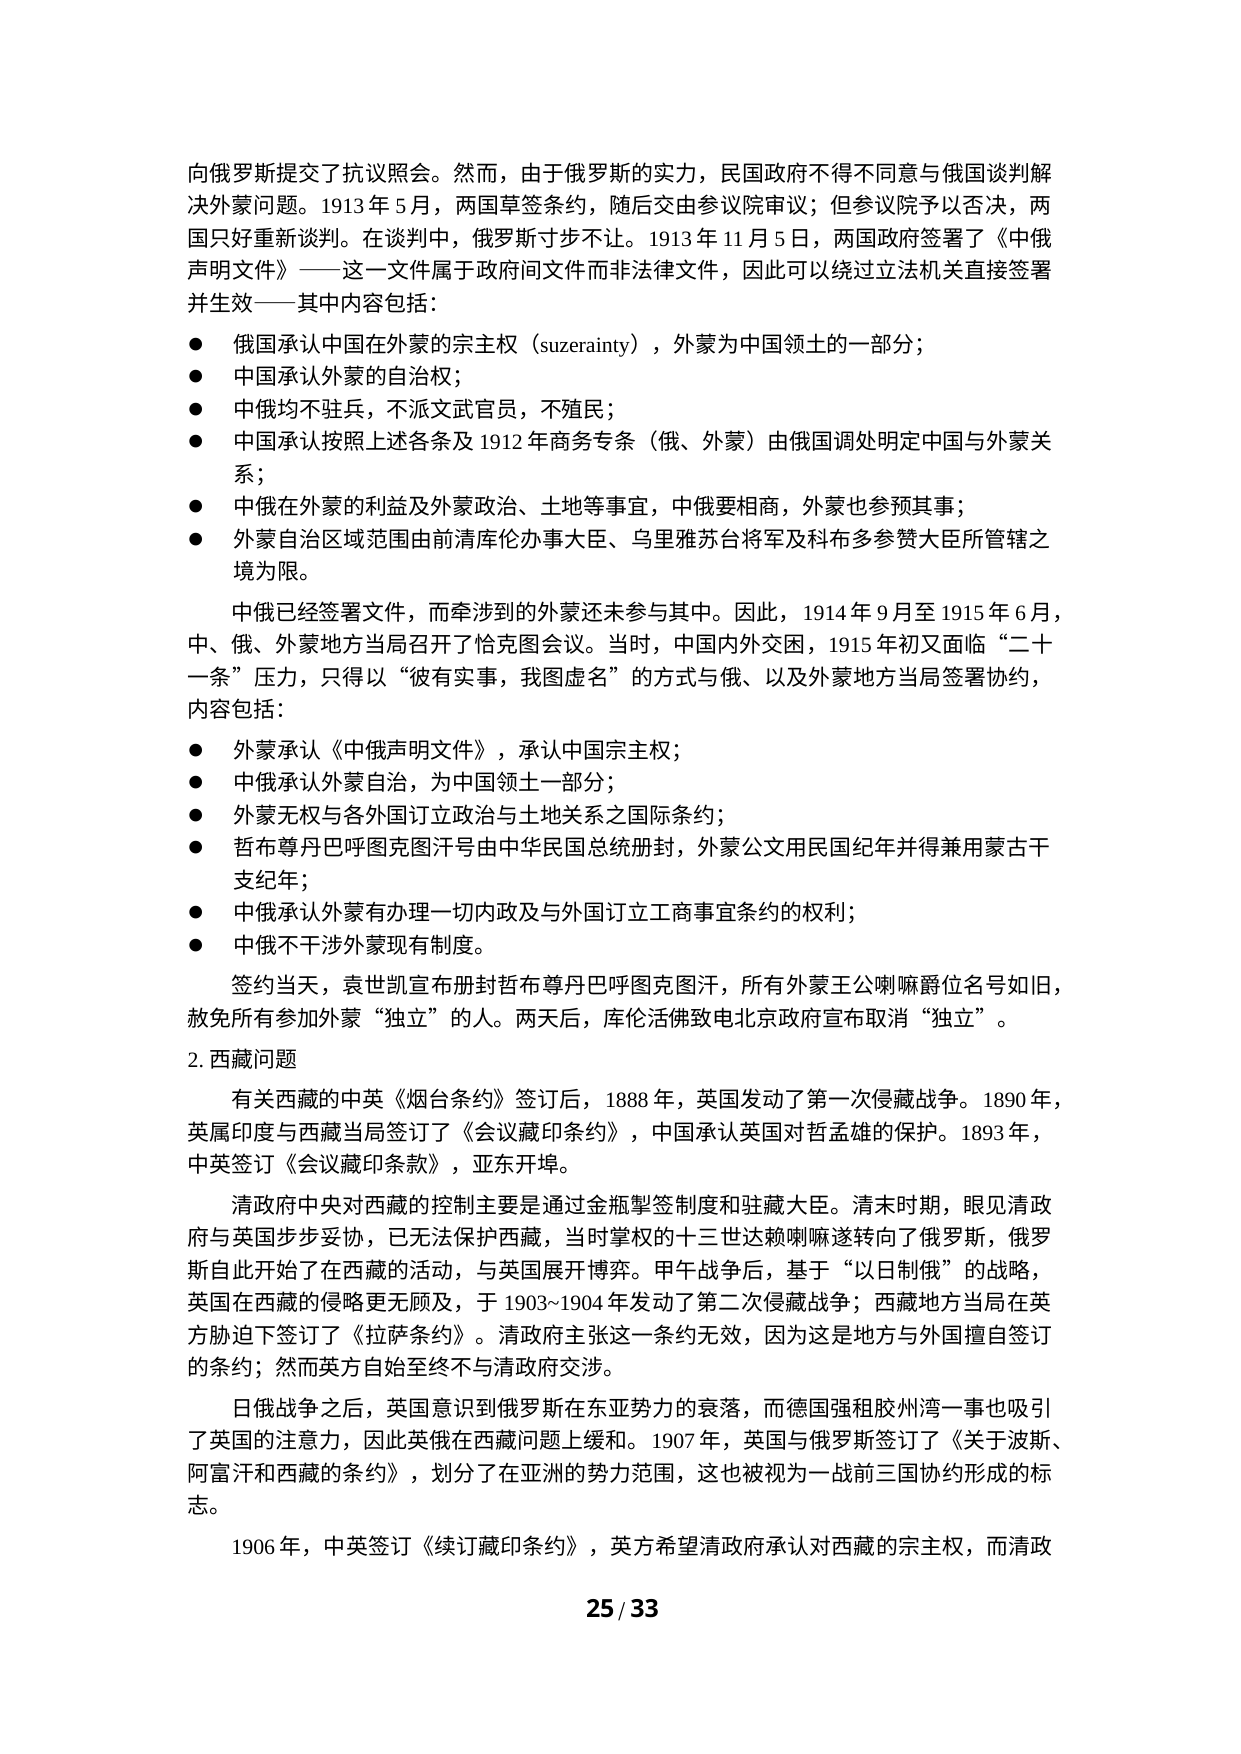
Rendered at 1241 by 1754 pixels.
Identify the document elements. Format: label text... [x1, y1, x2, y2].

text 清政府中央对西藏的控制主要是通过金瓶掣签制度和驻藏大臣。清末时期，眼见清政府与英国步步妥协，已无法保护西藏，当时掌权的十三世达赖喇嘛遂转向了俄罗斯，俄罗斯自此开始了在西藏的活动，与英国展开博弈。甲午战争后，基于“以日制俄”的战略，英国在西藏的侵略更无顾及，于1903~1904年发动了第二次侵藏战争；西藏地方当局在英方胁迫下签订了《拉萨条约》。清政府主张这一条约无效，因为这是地方与外国擅自签订的条约；然而英方自始至终不与清政府交涉。 [187, 1187, 1053, 1382]
list 中俄承认外蒙有办理一切内政及与外国订立工商事宜条约的权利； [187, 895, 1053, 927]
text 签约当天，袁世凯宣布册封哲布尊丹巴呼图克图汗，所有外蒙王公喇嘛爵位名号如旧，赦免所有参加外蒙“独立”的人。两天后，库伦活佛致电北京政府宣布取消“独立”。 [187, 968, 1053, 1033]
text 2. 西藏问题 [187, 1041, 1053, 1074]
list 俄国承认中国在外蒙的宗主权（suzerainty），外蒙为中国领土的一部分； [187, 326, 1053, 359]
list 哲布尊丹巴呼图克图汗号由中华民国总统册封，外蒙公文用民国纪年并得兼用蒙古干支纪年； [187, 830, 1053, 895]
list 中国承认按照上述各条及1912年商务专条（俄、外蒙）由俄国调处明定中国与外蒙关系； [187, 424, 1053, 489]
list 中俄在外蒙的利益及外蒙政治、土地等事宜，中俄要相商，外蒙也参预其事； [187, 489, 1053, 521]
text 日俄战争之后，英国意识到俄罗斯在东亚势力的衰落，而德国强租胶州湾一事也吸引了英国的注意力，因此英俄在西藏问题上缓和。1907年，英国与俄罗斯签订了《关于波斯、阿富汗和西藏的条约》，划分了在亚洲的势力范围，这也被视为一战前三国协约形成的标志。 [187, 1391, 1053, 1521]
text 有关西藏的中英《烟台条约》签订后，1888年，英国发动了第一次侵藏战争。1890年，英属印度与西藏当局签订了《会议藏印条约》，中国承认英国对哲孟雄的保护。1893年，中英签订《会议藏印条款》，亚东开埠。 [187, 1082, 1053, 1179]
text 中俄已经签署文件，而牵涉到的外蒙还未参与其中。因此，1914年9月至1915年6月，中、俄、外蒙地方当局召开了恰克图会议。当时，中国内外交困，1915年初又面临“二十一条”压力，只得以“彼有实事，我图虚名”的方式与俄、以及外蒙地方当局签署协约，内容包括： [187, 594, 1053, 724]
list 外蒙承认《中俄声明文件》，承认中国宗主权； [187, 732, 1053, 765]
list 外蒙无权与各外国订立政治与土地关系之国际条约； [187, 797, 1053, 830]
list 中俄承认外蒙自治，为中国领土一部分； [187, 765, 1053, 797]
list 外蒙自治区域范围由前清库伦办事大臣、乌里雅苏台将军及科布多参赞大臣所管辖之境为限。 [187, 521, 1053, 586]
list 中俄不干涉外蒙现有制度。 [187, 927, 1053, 960]
list 中国承认外蒙的自治权； [187, 359, 1053, 391]
list 中俄均不驻兵，不派文武官员，不殖民； [187, 391, 1053, 424]
